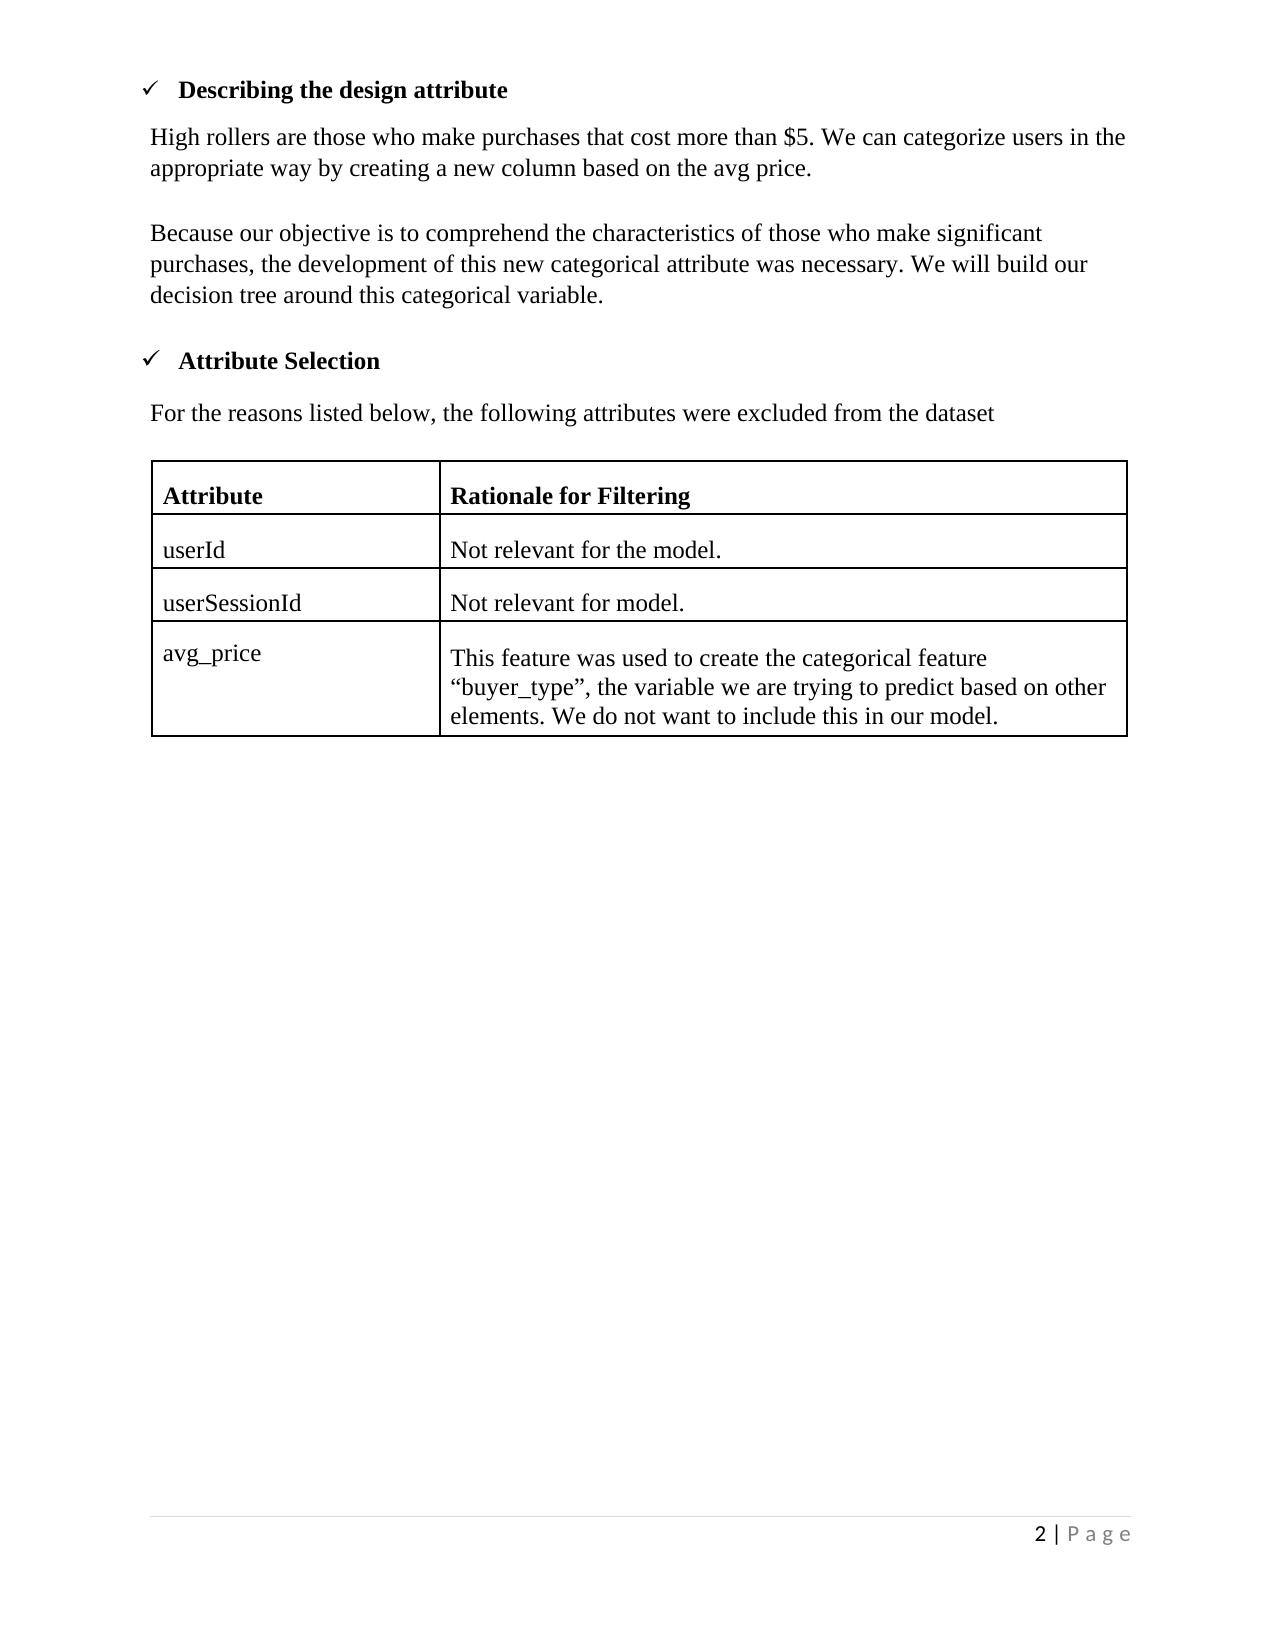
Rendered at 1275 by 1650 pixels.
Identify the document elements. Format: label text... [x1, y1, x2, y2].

table_cell avg_price [153, 622, 439, 735]
table_cell userSessionId [153, 569, 439, 620]
subtitle Attribute Selection [141, 346, 1131, 375]
table_header Rationale for Filtering [441, 462, 1126, 513]
list Describing the design attribute [141, 76, 1131, 104]
text For the reasons listed below, the following attributes were excluded from the dataset [150, 398, 1131, 427]
text High rollers are those who make purchases that cost more than $5. We can categorize users in the appropriate way by creating a new column based on the avg price. [150, 122, 1131, 181]
table_cell This feature was used to create the categorical feature “buyer_type”, the variable we are trying to predict based on other elements. We do not want to include this in our model. [441, 622, 1126, 735]
table_cell Not relevant for model. [441, 569, 1126, 620]
table_cell Not relevant for the model. [441, 515, 1126, 567]
table_header Attribute [153, 462, 439, 513]
table_cell userId [153, 515, 439, 567]
text Because our objective is to comprehend the characteristics of those who make significant purchases, the development of this new categorical attribute was necessary. We will build our decision tree around this categorical variable. [150, 218, 1131, 309]
